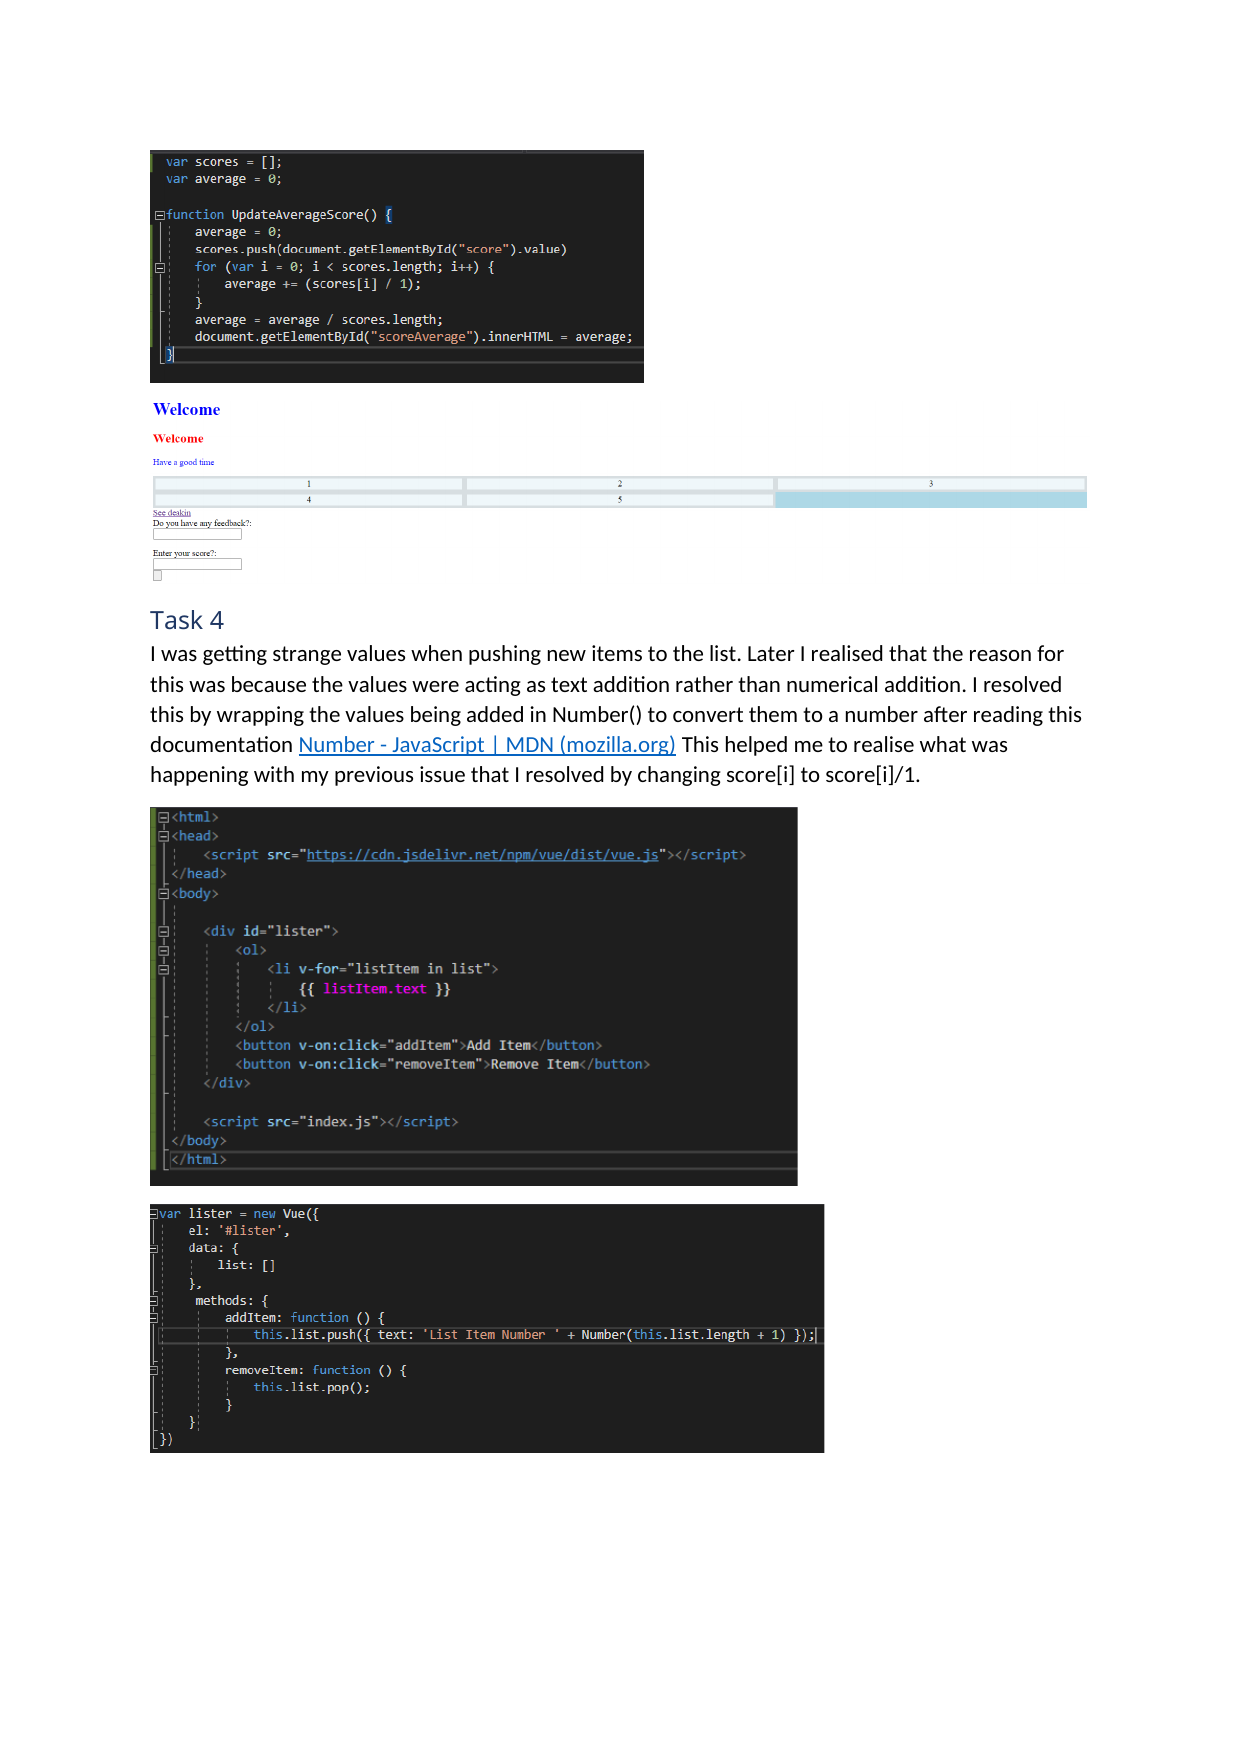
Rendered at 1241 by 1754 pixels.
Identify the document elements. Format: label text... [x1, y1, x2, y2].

subtitle Task 4 [150, 603, 1090, 637]
picture [150, 401, 1091, 584]
picture [150, 807, 798, 1186]
picture [150, 150, 644, 383]
text I was getting strange values when pushing new items to the list. Later I realised that the reason for this was because the values were acting as text addition rather than numerical addition. I resolved this by wrapping the values being added in Number() to convert them to a number after reading this documentation Number - JavaScript | MDN (mozilla.org) This helped me to realise what was happening with my previous issue that I resolved by changing score[i] to score[i]/1. [150, 639, 1090, 788]
picture [150, 1204, 825, 1453]
